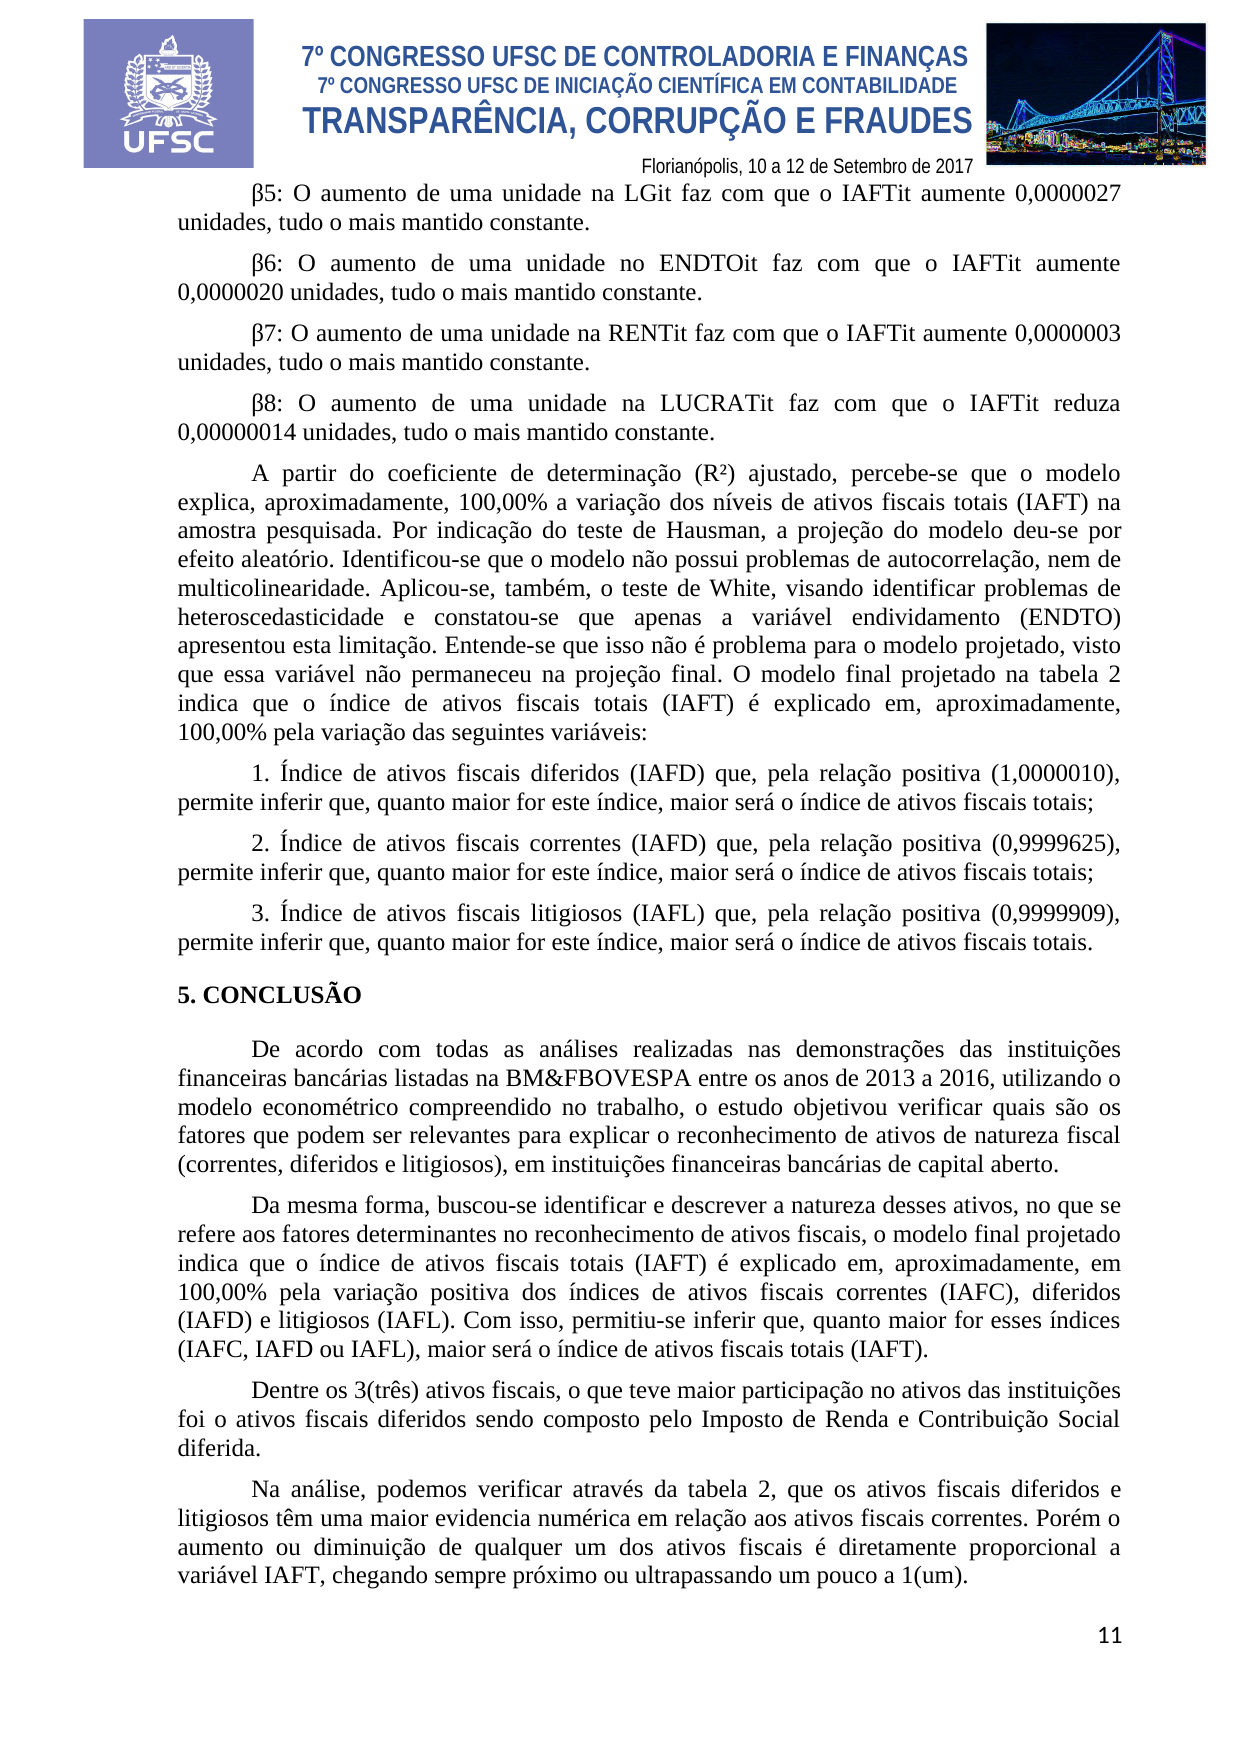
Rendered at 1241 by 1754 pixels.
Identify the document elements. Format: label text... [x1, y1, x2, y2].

text β5: O aumento de uma unidade na LGit faz com que o IAFTit aumente 0,0000027 unidades, tudo o mais mantido constante. [177, 178, 1122, 236]
text De acordo com todas as análises realizadas nas demonstrações das instituições financeiras bancárias listadas na BM&FBOVESPA entre os anos de 2016, utilizando o modelo econométrico compreendido no trabalho, o estudo objetivou verificar quais são os fatores que podem ser relevantes para explicar o reconhecimento de ativos de natureza fiscal (correntes, diferidos e litigiosos), em instituições financeiras bancárias de capital aberto. [177, 1034, 1122, 1178]
text β7: O aumento de uma unidade na RENTit faz com que o IAFTit aumente 0,0000003 unidades, tudo o mais mantido constante. [177, 318, 1122, 376]
text A partir do coeficiente de determinação (R²) ajustado, percebe-se que o modelo explica, aproximadamente, 100,00% a variação dos níveis de ativos fiscais totais (IAFT) na amostra pesquisada. Por indicação do teste de Hausman, a projeção do modelo deu-se por efeito aleatório. Identificou-se que o modelo não possui problemas de autocorrelação, nem de multicolinearidade. Aplicou-se, também, o teste de White, visando identificar problemas de heteroscedasticidade e constatou-se que apenas a variável endividamento (ENDTO) apresentou esta limitação. Entende-se que isso não é problema para o modelo projetado, visto que essa variável não permaneceu na projeção final. O modelo final projetado na tabela 2 indica que o índice de ativos fiscais totais (IAFT) é explicado em, aproximadamente, 100,00% pela variação das seguintes variáveis: [177, 458, 1122, 746]
text 1. Índice de ativos fiscais diferidos (IAFD) que, pela relação positiva (1,0000010), permite inferir que, quanto maior for este índice, maior será o índice de ativos fiscais totais; [177, 758, 1122, 816]
text Da mesma forma, buscou-se identificar e descrever a natureza desses ativos, no que se refere aos fatores determinantes no reconhecimento de ativos fiscais, o modelo final projetado indica que o índice de ativos fiscais totais (IAFT) é explicado em, aproximadamente, em 100,00% pela variação positiva dos índices de ativos fiscais correntes (IAFC), diferidos (IAFD) e litigiosos (IAFL). Com isso, permitiu-se inferir que, quanto maior for esses índices (IAFC, IAFD ou IAFL), maior será o índice de ativos fiscais totais (IAFT). [177, 1191, 1122, 1363]
text 2. Índice de ativos fiscais correntes (IAFD) que, pela relação positiva (0,9999625), permite inferir que, quanto maior for este índice, maior será o índice de ativos fiscais totais; [177, 828, 1122, 886]
picture [83, 19, 254, 168]
text Dentre os 3(três) ativos fiscais, o que teve maior participação no ativos das instituições foi o ativos fiscais diferidos sendo composto pelo Imposto de Renda e Contribuição Social diferida. [177, 1376, 1122, 1462]
text β8: O aumento de uma unidade na LUCRATit faz com que o IAFTit reduza 0,00000014 unidades, tudo o mais mantido constante. [177, 388, 1122, 446]
text Na análise, podemos verificar através da tabela 2, que os ativos fiscais diferidos e litigiosos têm uma maior evidencia numérica em relação aos ativos fiscais correntes. Porém o aumento ou diminuição de qualquer um dos ativos fiscais é diretamente proporcional a variável IAFT, chegando sempre próximo ou ultrapassando um pouco a 1(um). [177, 1474, 1122, 1589]
picture [983, 19, 1209, 169]
text 5. CONCLUSÃO [177, 981, 1122, 1009]
text 3. Índice de ativos fiscais litigiosos (IAFL) que, pela relação positiva (0,9999909), permite inferir que, quanto maior for este índice, maior será o índice de ativos fiscais totais. [177, 898, 1122, 956]
text β6: O aumento de uma unidade no ENDTOit faz com que o IAFTit aumente 0,0000020 unidades, tudo o mais mantido constante. [177, 248, 1122, 306]
